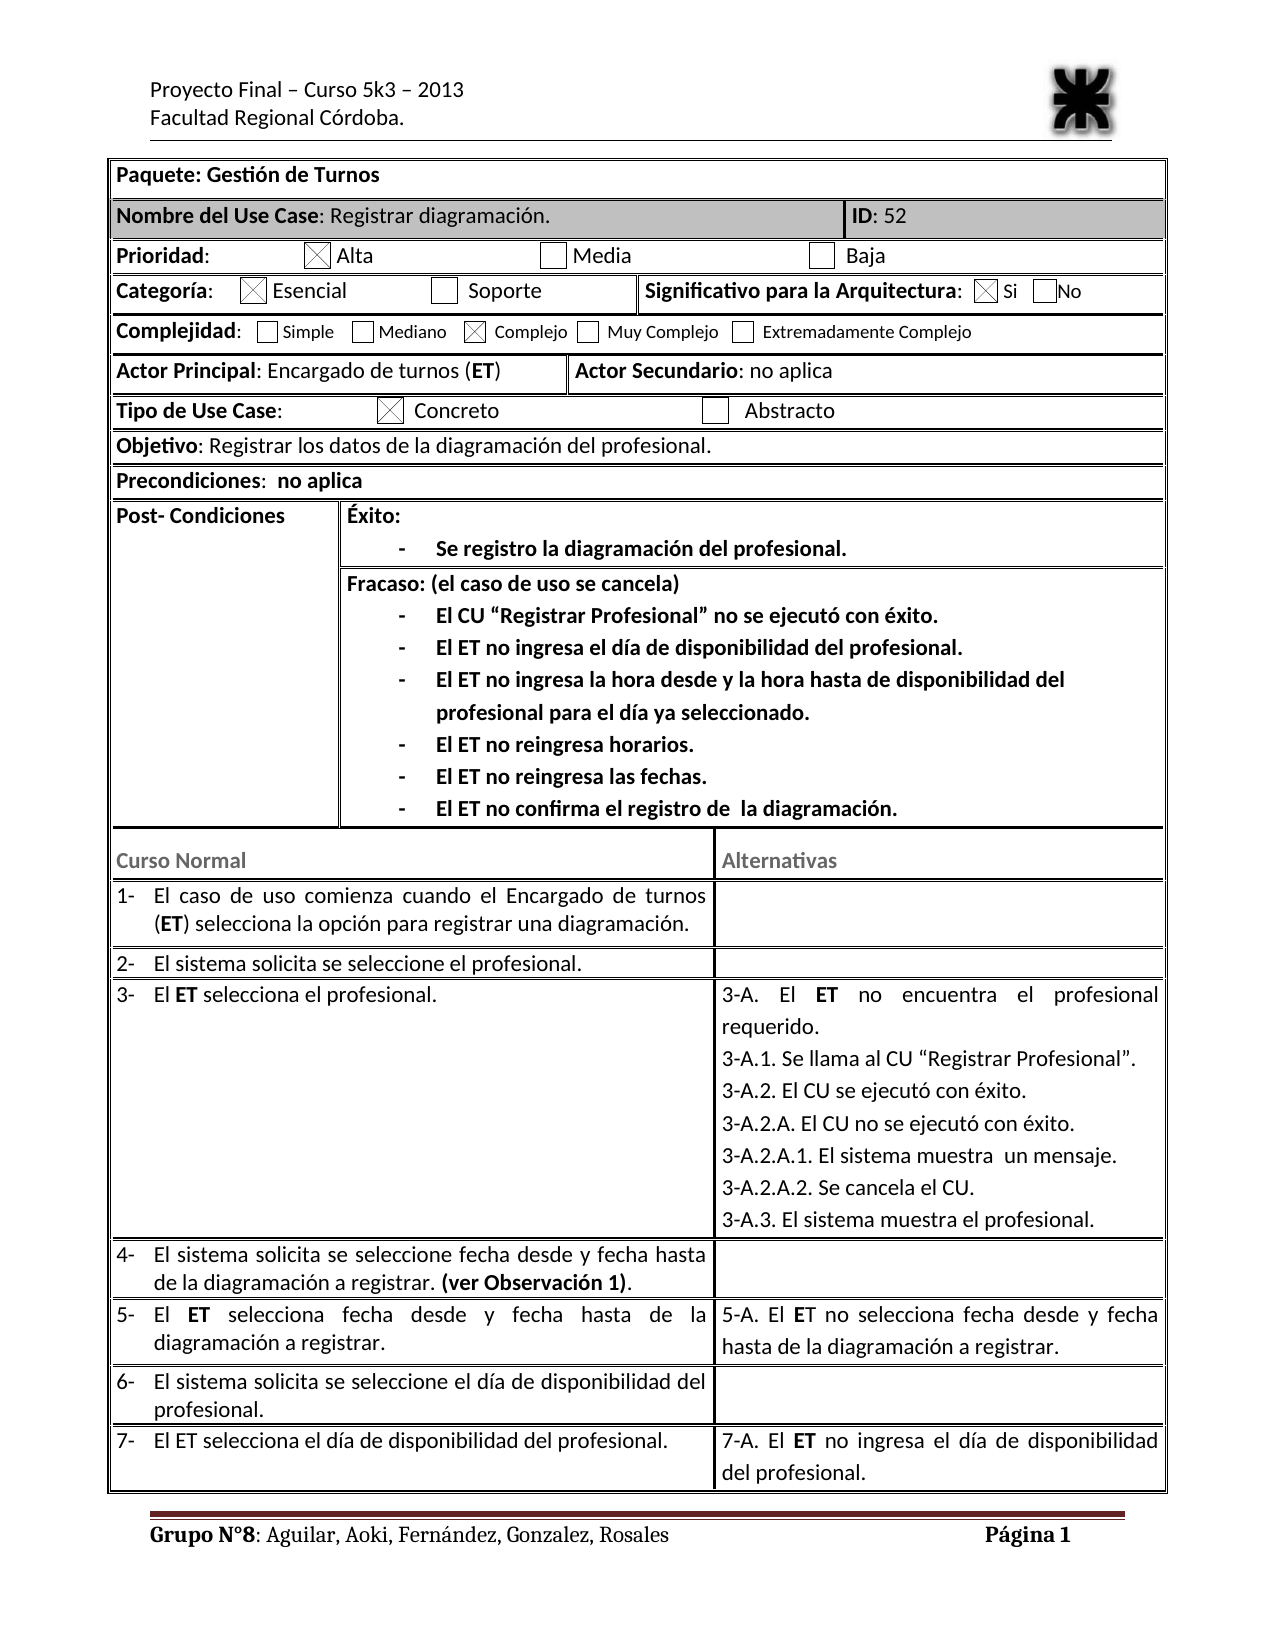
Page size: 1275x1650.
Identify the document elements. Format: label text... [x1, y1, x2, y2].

table_cell [716, 878, 1165, 946]
table_cell Curso Normal [111, 826, 713, 878]
table_cell ID: 52 [846, 198, 1165, 238]
table_cell Alternativas [716, 826, 1165, 878]
table_cell 5-A. El ET no selecciona fecha desde y fecha hasta de la diagramación a registrar. [716, 1296, 1165, 1364]
table_cell 3-A. El ET no encuentra el profesional requerido. 3-A.1. Se llama al CU “Registrar Profesional”. 3-A.2. El CU se ejecutó con éxito. 3-A.2.A. El CU no se ejecutó con éxito. 3-A.2.A.1. El sistema muestra un mensaje. 3-A.2.A.2. Se cancela el CU. 3-A.3. El sistema muestra el profesional. [714, 977, 1166, 1237]
table_cell Nombre del Use Case: Registrar diagramación. [111, 198, 843, 238]
table_cell 7-A. El ET no ingresa el día de disponibilidad del profesional. 7-A.1. Se cancela el CU. [714, 1423, 1165, 1490]
table_cell Tipo de Use Case: Concreto Abstracto [111, 393, 1165, 428]
table_cell El ET selecciona el día de disponibilidad del profesional. [111, 1423, 714, 1490]
table_cell Fracaso: (el caso de uso se cancela) El CU “Registrar Profesional” no se ejecutó con éxito. El ET no ingresa el día de disponibilidad del profesional. El ET no ingresa la hora desde y la hora hasta de disponibilidad del profesional para el día ya seleccionado. El ET no reingresa horarios. El ET no reingresa las fechas. El ET no confirma el registro de la diagramación. [340, 566, 1166, 826]
table_cell Significativo para la Arquitectura: Si No [638, 273, 1166, 313]
table_cell El ET selecciona fecha desde y fecha hasta de la diagramación a registrar. [111, 1296, 713, 1364]
table_cell Post- Condiciones [111, 498, 338, 826]
table_cell Éxito: Se registro la diagramación del profesional. [341, 498, 1165, 566]
table_cell El caso de uso comienza cuando el Encargado de turnos (ET) selecciona la opción para registrar una diagramación. [111, 878, 713, 946]
table_cell Prioridad: Alta Media Baja [109, 238, 1166, 273]
table_cell El sistema solicita se seleccione fecha desde y fecha hasta de la diagramación a registrar. (ver Observación 1). [111, 1237, 713, 1296]
table_cell Actor Principal: Encargado de turnos (ET) [109, 353, 566, 393]
table_cell El sistema solicita se seleccione el profesional. [109, 946, 714, 977]
table_cell Actor Secundario: no aplica [569, 353, 1166, 393]
table_cell Complejidad: Simple Mediano Complejo Muy Complejo Extremadamente Complejo [109, 313, 1166, 353]
picture [1043, 59, 1122, 143]
table_cell [714, 946, 1166, 977]
table_cell El ET selecciona el profesional. [109, 977, 714, 1237]
table_cell [714, 1364, 1166, 1423]
table_cell [716, 1237, 1165, 1296]
table_cell Objetivo: Registrar los datos de la diagramación del profesional. [111, 428, 1165, 463]
table_cell Precondiciones: no aplica [111, 463, 1165, 498]
table_header Paquete: Gestión de Turnos [111, 161, 1165, 197]
table_cell Categoría: Esencial Soporte [109, 273, 637, 313]
table_cell El sistema solicita se seleccione el día de disponibilidad del profesional. [109, 1364, 714, 1423]
